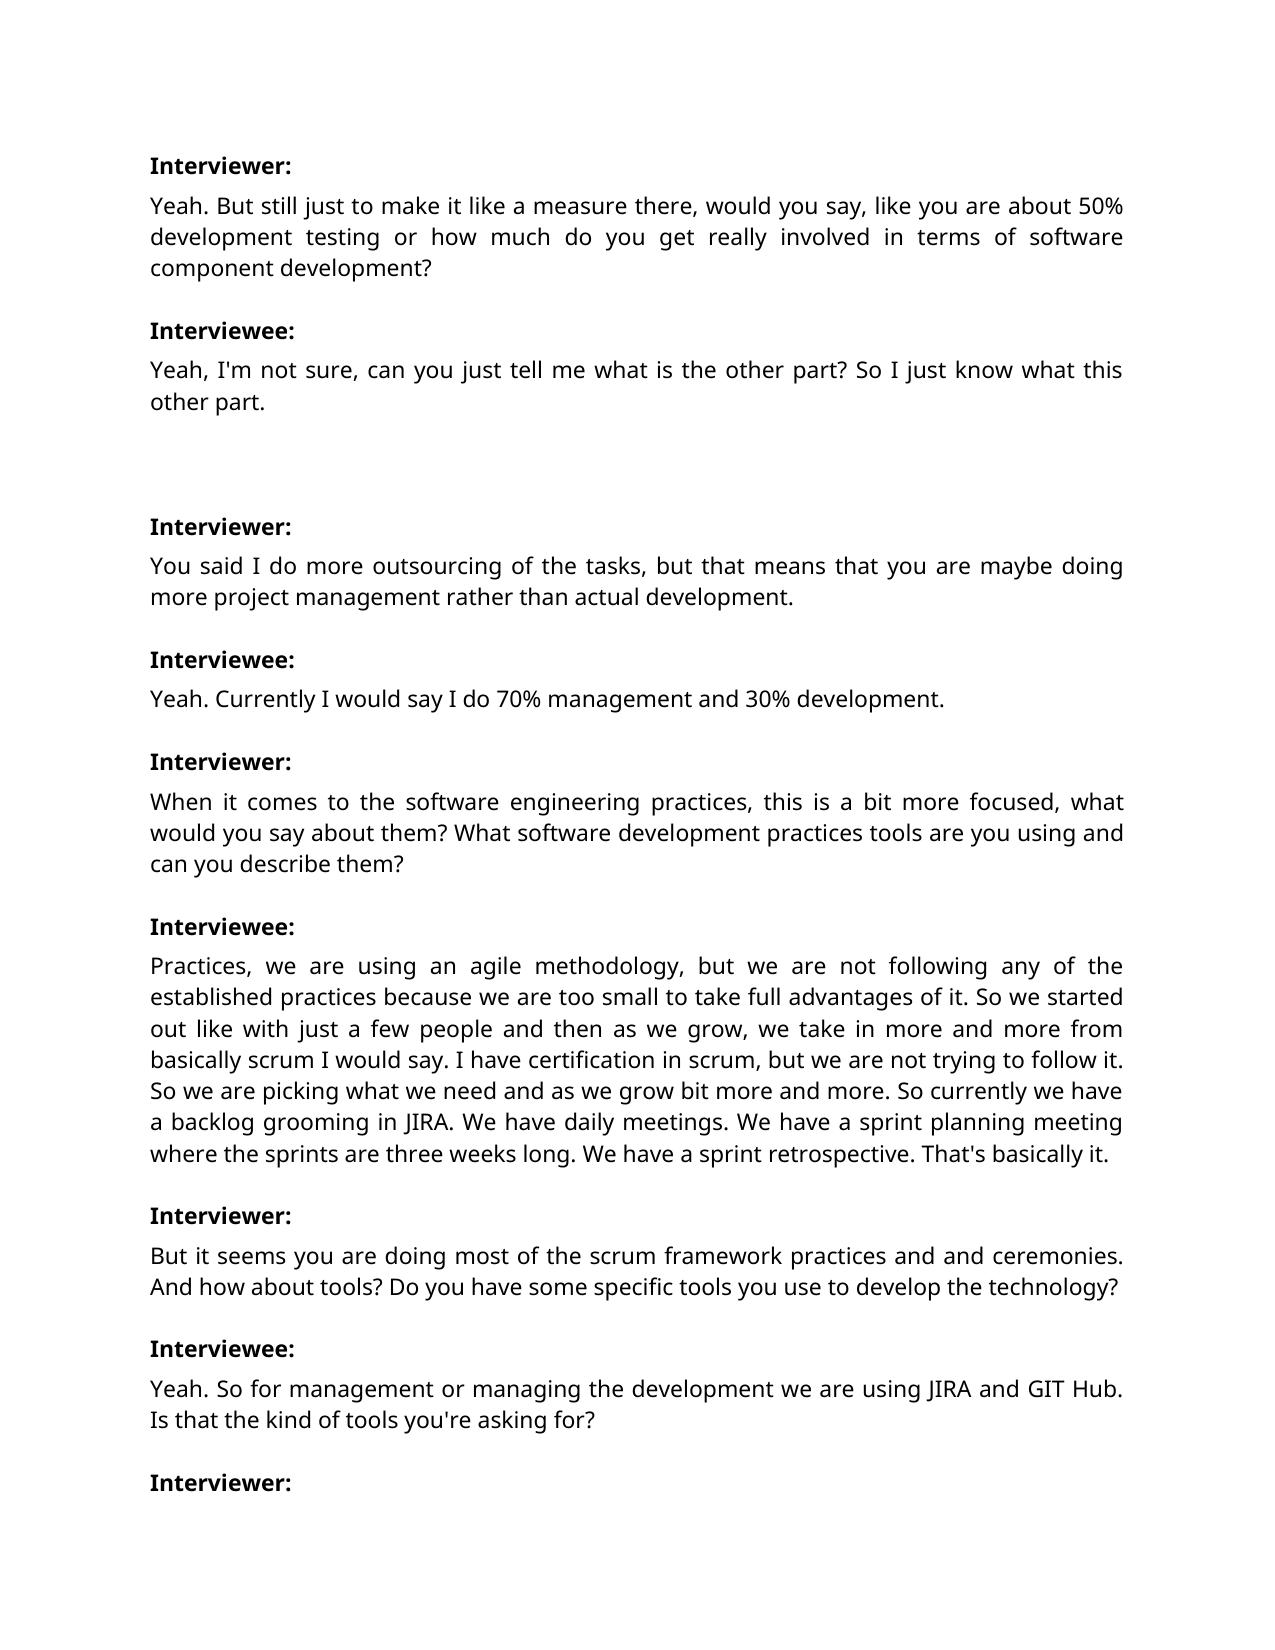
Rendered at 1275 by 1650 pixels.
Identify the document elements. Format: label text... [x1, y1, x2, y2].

text Yeah, I'm not sure, can you just tell me what is the other part? So I just know what this other part. [150, 354, 1125, 417]
text But it seems you are doing most of the scrum framework practices and and ceremonies. And how about tools? Do you have some specific tools you use to develop the technology? [150, 1239, 1125, 1302]
text Interviewee: [150, 644, 1125, 675]
text Interviewee: [150, 314, 1125, 346]
text Interviewee: [150, 910, 1125, 942]
text Interviewer: [150, 746, 1125, 777]
text Interviewee: [150, 1333, 1125, 1364]
text You said I do more outsourcing of the tasks, but that means that you are maybe doing more project management rather than actual development. [150, 550, 1125, 612]
text Interviewer: [150, 510, 1125, 542]
text Yeah. But still just to make it like a measure there, would you say, like you are about 50% development testing or how much do you get really involved in terms of software component development? [150, 189, 1125, 283]
text Practices, we are using an agile methodology, but we are not following any of the established practices because we are too small to take full advantages of it. So we started out like with just a few people and then as we grow, we take in more and more from basically scrum I would say. I have certification in scrum, but we are not trying to follow it. So we are picking what we need and as we grow bit more and more. So currently we have a backlog grooming in JIRA. We have daily meetings. We have a sprint planning meeting where the sprints are three weeks long. We have a sprint retrospective. That's basically it. [150, 950, 1125, 1169]
text When it comes to the software engineering practices, this is a bit more focused, what would you say about them? What software development practices tools are you using and can you describe them? [150, 785, 1125, 879]
text Interviewer: [150, 1467, 1125, 1498]
text Interviewer: [150, 150, 1125, 181]
text Yeah. Currently I would say I do 70% management and 30% development. [150, 683, 1125, 714]
text Interviewer: [150, 1200, 1125, 1231]
text Yeah. So for management or managing the development we are using JIRA and GIT Hub. Is that the kind of tools you're asking for? [150, 1373, 1125, 1435]
